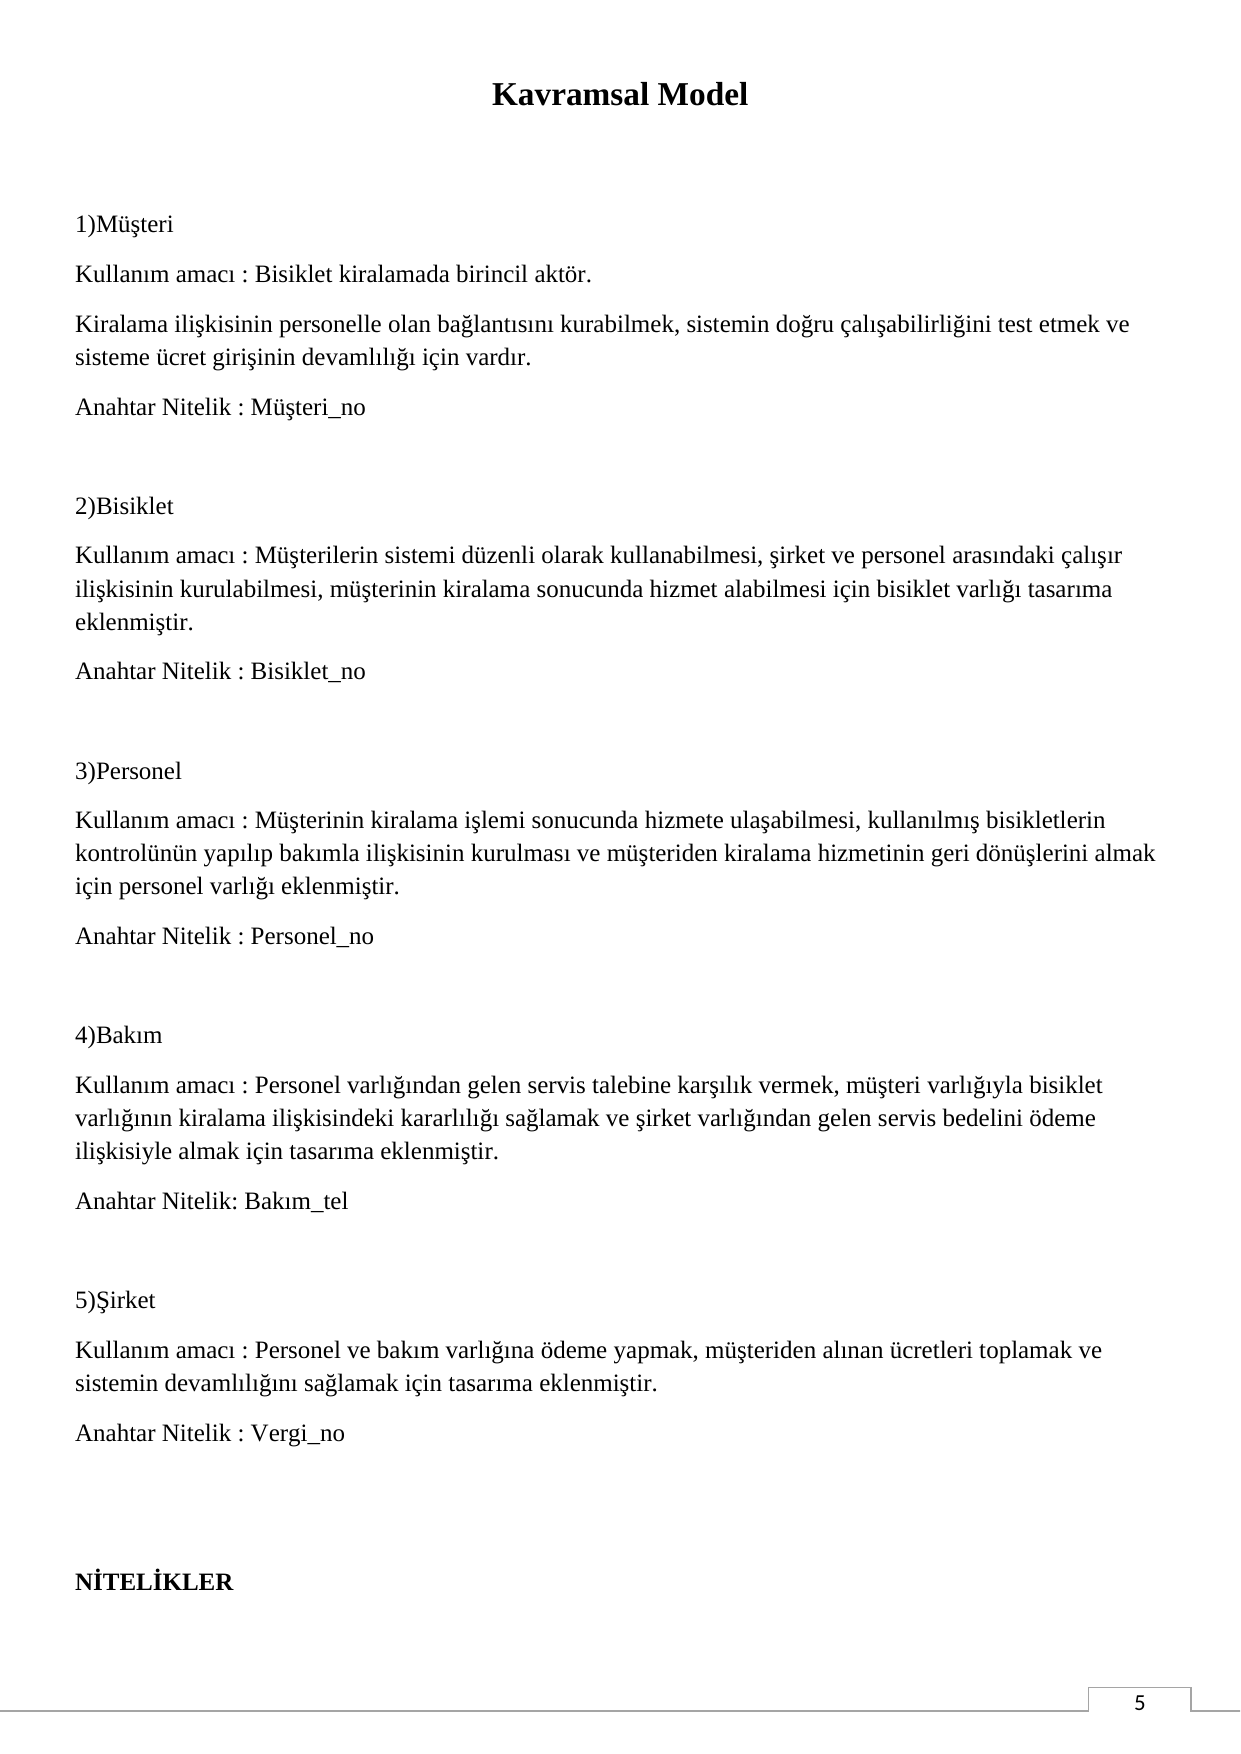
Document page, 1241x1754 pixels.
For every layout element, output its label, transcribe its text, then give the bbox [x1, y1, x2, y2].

text NİTELİKLER [75, 1567, 1165, 1596]
text Anahtar Nitelik : Müşteri_no [75, 392, 1165, 420]
text Kiralama ilişkisinin personelle olan bağlantısını kurabilmek, sistemin doğru çalışabilirliğini test etmek ve sisteme ücret girişinin devamlılığı için vardır. [75, 309, 1165, 371]
text Kullanım amacı : Müşterinin kiralama işlemi sonucunda hizmete ulaşabilmesi, kullanılmış bisikletlerin kontrolünün yapılıp bakımla ilişkisinin kurulması ve müşteriden kiralama hizmetinin geri dönüşlerini almak için personel varlığı eklenmiştir. [75, 805, 1165, 900]
text 5)Şirket [75, 1285, 1165, 1314]
text 2)Bisiklet [75, 491, 1165, 520]
text Kullanım amacı : Personel varlığından gelen servis talebine karşılık vermek, müşteri varlığıyla bisiklet varlığının kiralama ilişkisindeki kararlılığı sağlamak ve şirket varlığından gelen servis bedelini ödeme ilişkisiyle almak için tasarıma eklenmiştir. [75, 1070, 1165, 1165]
text Anahtar Nitelik : Vergi_no [75, 1418, 1165, 1446]
text 1)Müşteri [75, 209, 1165, 238]
text 4)Bakım [75, 1021, 1165, 1049]
text Anahtar Nitelik : Bisiklet_no [75, 656, 1165, 685]
text Anahtar Nitelik: Bakım_tel [75, 1186, 1165, 1215]
text Kullanım amacı : Personel ve bakım varlığına ödeme yapmak, müşteriden alınan ücretleri toplamak ve sistemin devamlılığını sağlamak için tasarıma eklenmiştir. [75, 1335, 1165, 1397]
text 3)Personel [75, 756, 1165, 784]
text Anahtar Nitelik : Personel_no [75, 921, 1165, 950]
text Kullanım amacı : Bisiklet kiralamada birincil aktör. [75, 259, 1165, 288]
text Kullanım amacı : Müşterilerin sistemi düzenli olarak kullanabilmesi, şirket ve personel arasındaki çalışır ilişkisinin kurulabilmesi, müşterinin kiralama sonucunda hizmet alabilmesi için bisiklet varlığı tasarıma eklenmiştir. [75, 541, 1165, 635]
